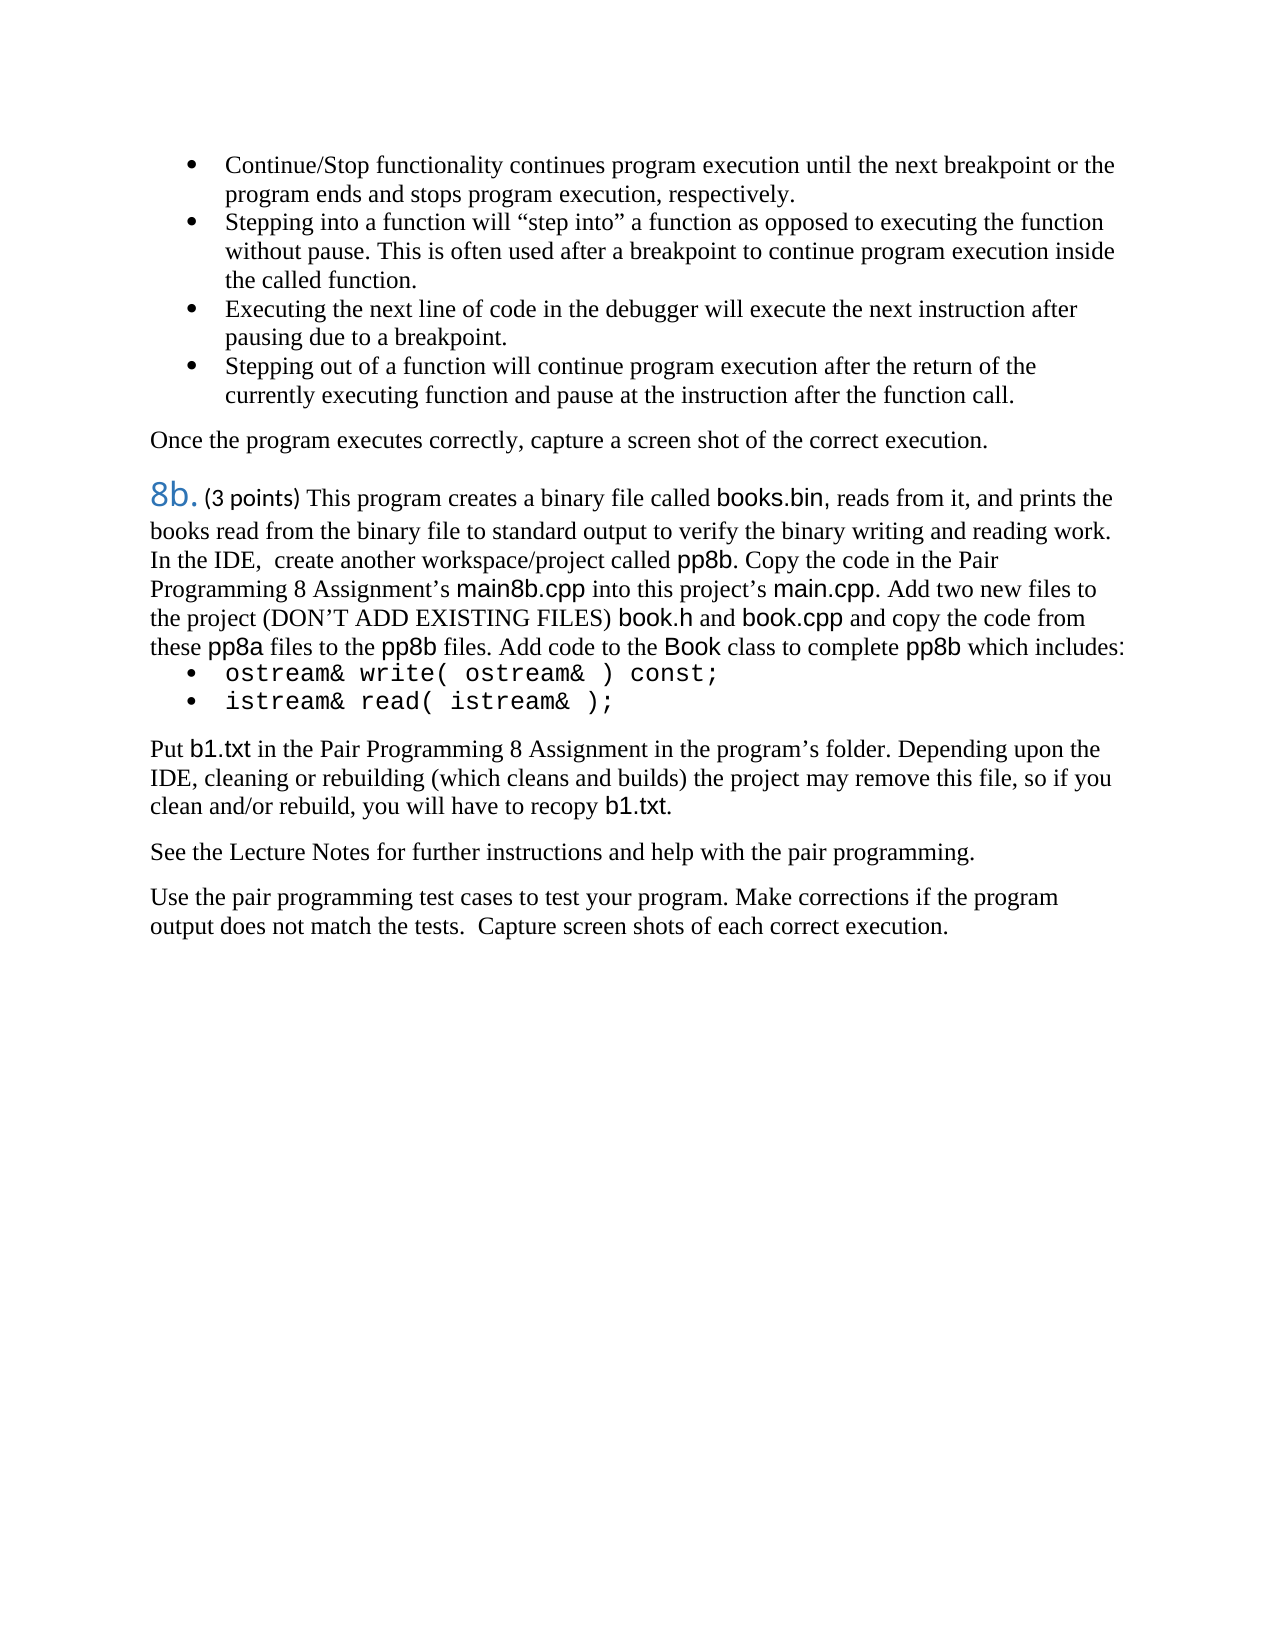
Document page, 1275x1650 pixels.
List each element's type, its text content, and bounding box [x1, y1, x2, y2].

list Stepping into a function will “step into” a function as opposed to executing the function without pause. This is often used after a breakpoint to continue program execution inside the called function. [187, 207, 1125, 294]
text 8b. (3 points) This program creates a binary file called books.bin, reads from it, and prints the books read from the binary file to standard output to verify the binary writing and reading work. In the IDE, create another workspace/project called pp8b. Copy the code in the Pair Programming 8 Assignment’s main8b.cpp into this project’s main.cpp. Add two new files to the project (DON’T ADD EXISTING FILES) book.h and book.cpp and copy the code from these pp8a files to the pp8b files. Add code to the Book class to complete pp8b which includes: [150, 471, 1125, 660]
text Use the pair programming test cases to test your program. Make corrections if the program output does not match the tests. Capture screen shots of each correct execution. [150, 882, 1125, 940]
text Once the program executes correctly, capture a screen shot of the correct execution. [150, 425, 1125, 454]
text Put b1.txt in the Pair Programming 8 Assignment in the program’s folder. Depending upon the IDE, cleaning or rebuilding (which cleans and builds) the project may remove this file, so if you clean and/or rebuild, you will have to recopy b1.txt. [150, 734, 1125, 820]
list Continue/Stop functionality continues program execution until the next breakpoint or the program ends and stops program execution, respectively. [187, 150, 1125, 207]
list istream& read( istream& ); [187, 689, 1125, 717]
list Stepping out of a function will continue program execution after the return of the currently executing function and pause at the instruction after the function call. [187, 351, 1125, 409]
list ostream& write( ostream& ) const; [187, 660, 1125, 689]
list Executing the next line of code in the debugger will execute the next instruction after pausing due to a breakpoint. [187, 294, 1125, 351]
text See the Lecture Notes for further instructions and help with the pair programming. [150, 837, 1125, 866]
